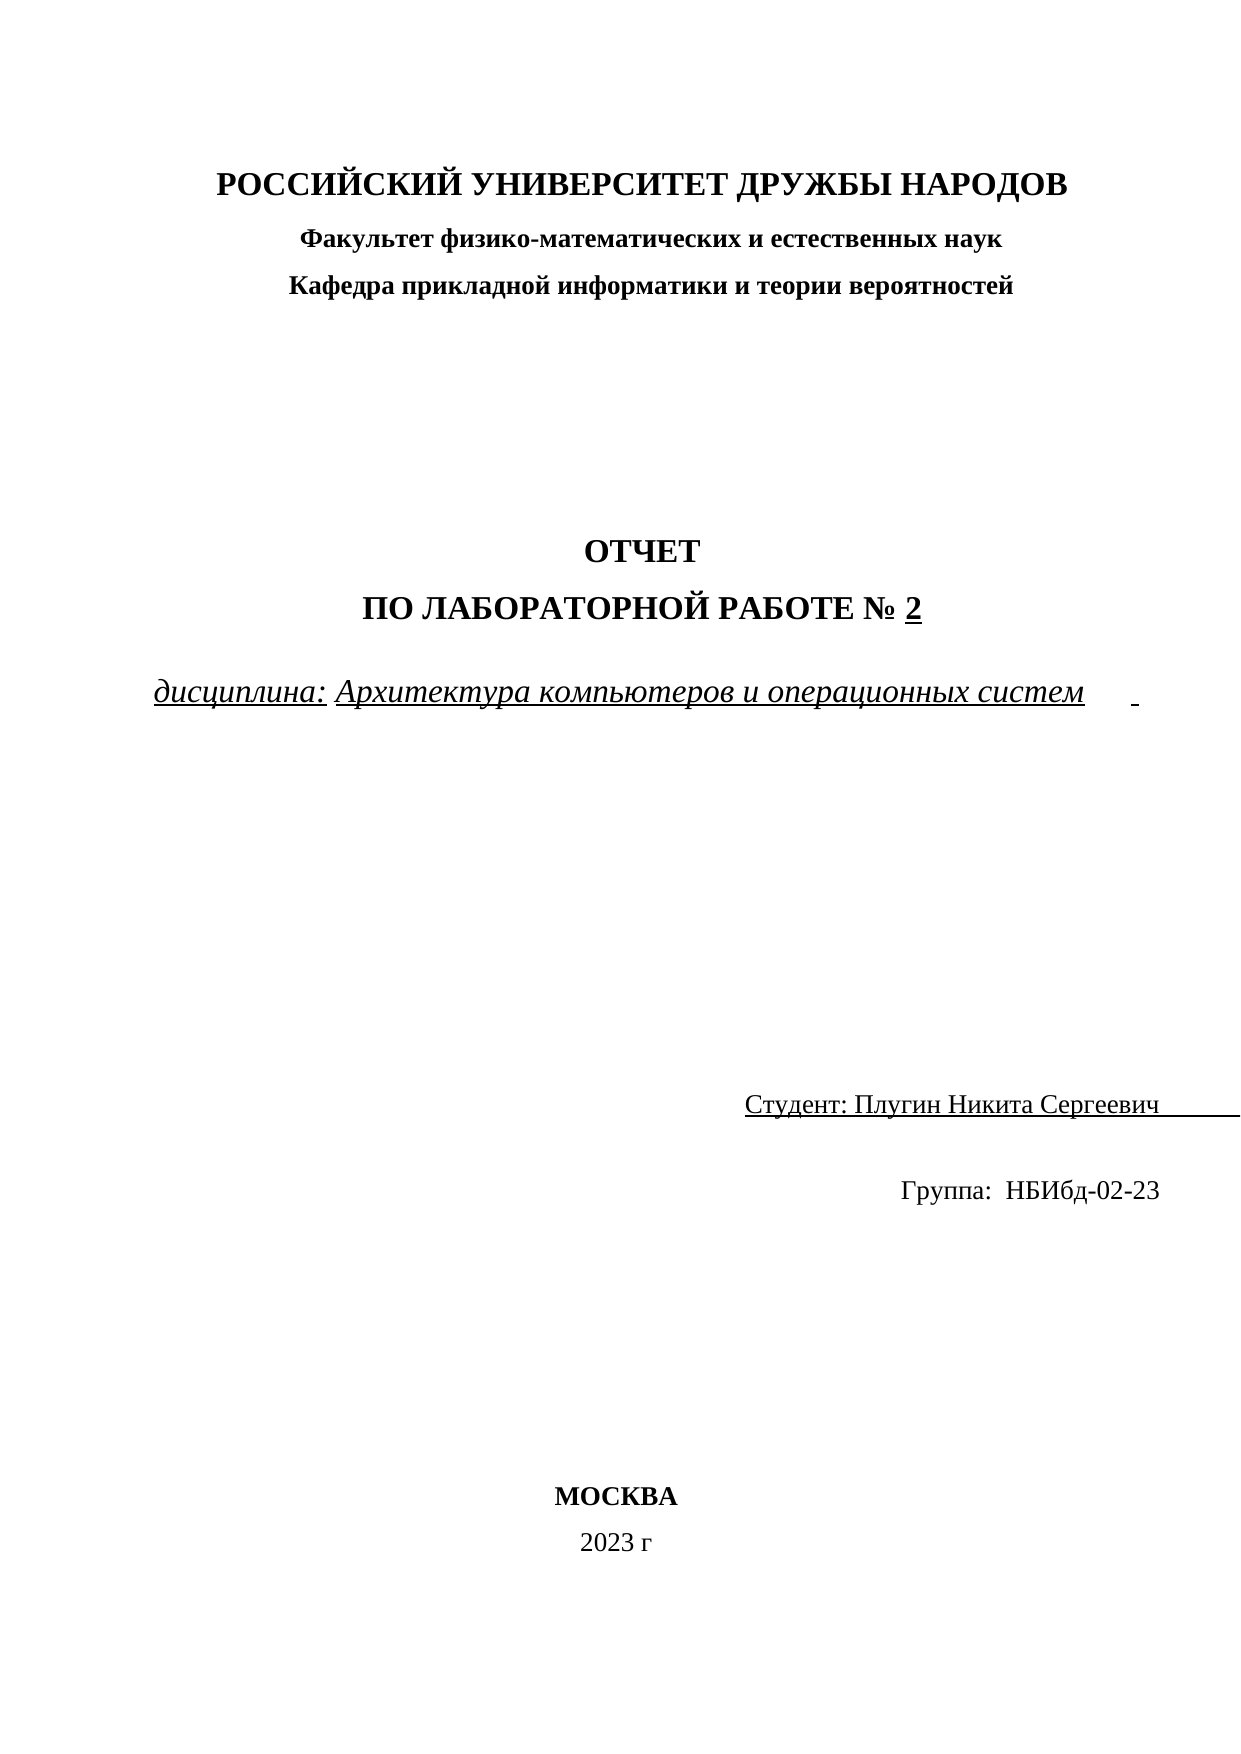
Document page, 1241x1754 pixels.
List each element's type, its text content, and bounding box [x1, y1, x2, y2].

text 2023 г [142, 1526, 1090, 1557]
text по лабораторной работе № 2 [123, 588, 1161, 627]
text Кафедра прикладной информатики и теории вероятностей [142, 269, 1161, 300]
text Студент: Плугин Никита Сергеевич [142, 1088, 1160, 1119]
text дисциплина: Архитектура компьютеров и операционных систем [123, 671, 1161, 709]
text Группа: НБИбд-02-23 [142, 1174, 1160, 1205]
text МОСКВА [142, 1480, 1090, 1511]
text РОССИЙСКИЙ УНИВЕРСИТЕТ ДРУЖБЫ НАРОДОВ [123, 164, 1161, 203]
text Факультет физико-математических и естественных наук [142, 222, 1161, 253]
text ОТЧЕТ [123, 531, 1161, 569]
